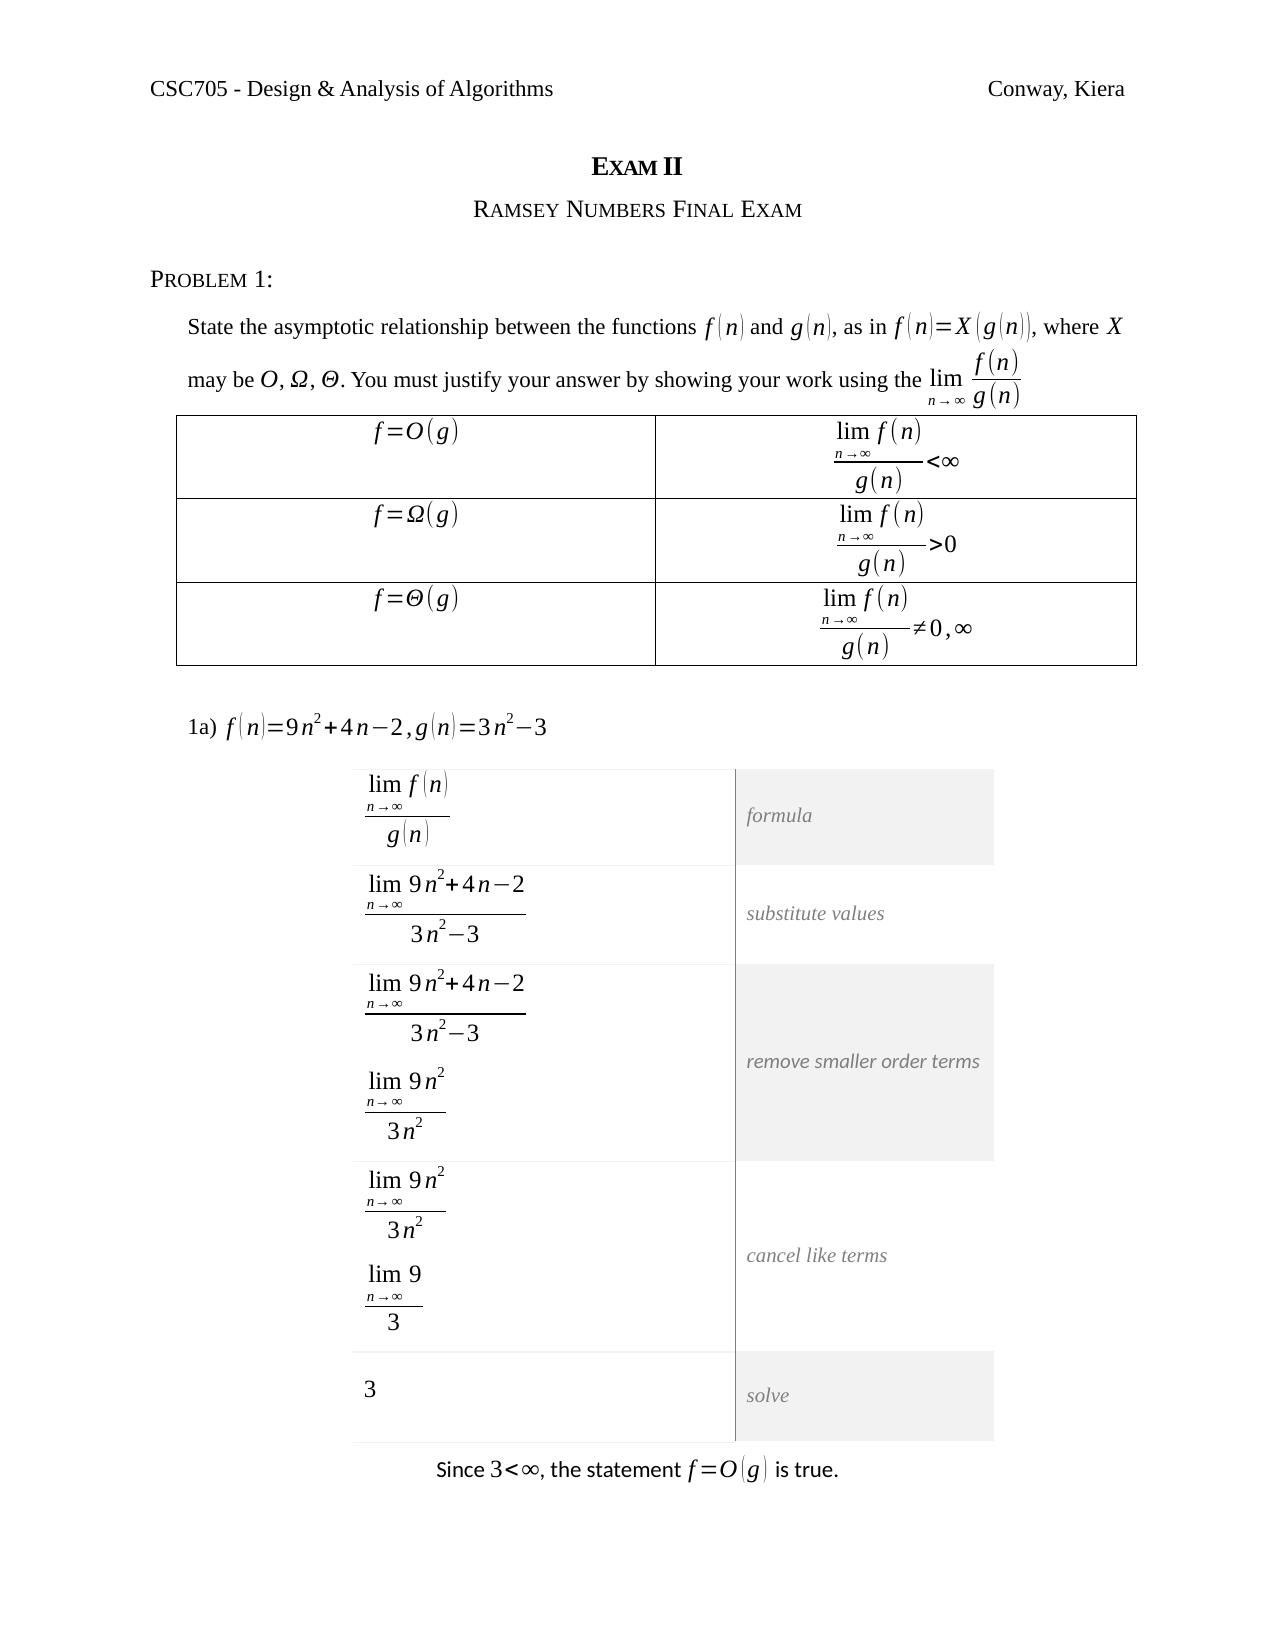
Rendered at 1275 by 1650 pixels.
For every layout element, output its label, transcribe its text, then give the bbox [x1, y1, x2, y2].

table_header [177, 416, 655, 498]
table_cell [656, 583, 1136, 665]
table_cell [353, 1162, 735, 1351]
table_cell substitute values [736, 865, 994, 964]
table_cell [353, 866, 735, 964]
table_cell solve [736, 1351, 994, 1441]
title Exam II [150, 150, 1125, 181]
table_cell cancel like terms [736, 1161, 994, 1351]
text Since , the statement is true. [150, 1454, 1125, 1485]
table_cell [177, 583, 655, 665]
table_cell [353, 1353, 735, 1441]
table_header [656, 416, 1136, 498]
subtitle Problem 1: [150, 264, 1125, 293]
table_cell [656, 499, 1136, 582]
subtitle Ramsey Numbers Final Exam [150, 194, 1125, 222]
table_header [353, 770, 735, 865]
table_cell [353, 965, 735, 1161]
text State the asymptotic relationship between the functions and , as in , where may be , , . You must justify your answer by showing your work using the [187, 310, 1125, 411]
table_header formula [736, 769, 994, 865]
table_cell remove smaller order terms [736, 964, 994, 1161]
table_cell [177, 499, 655, 582]
